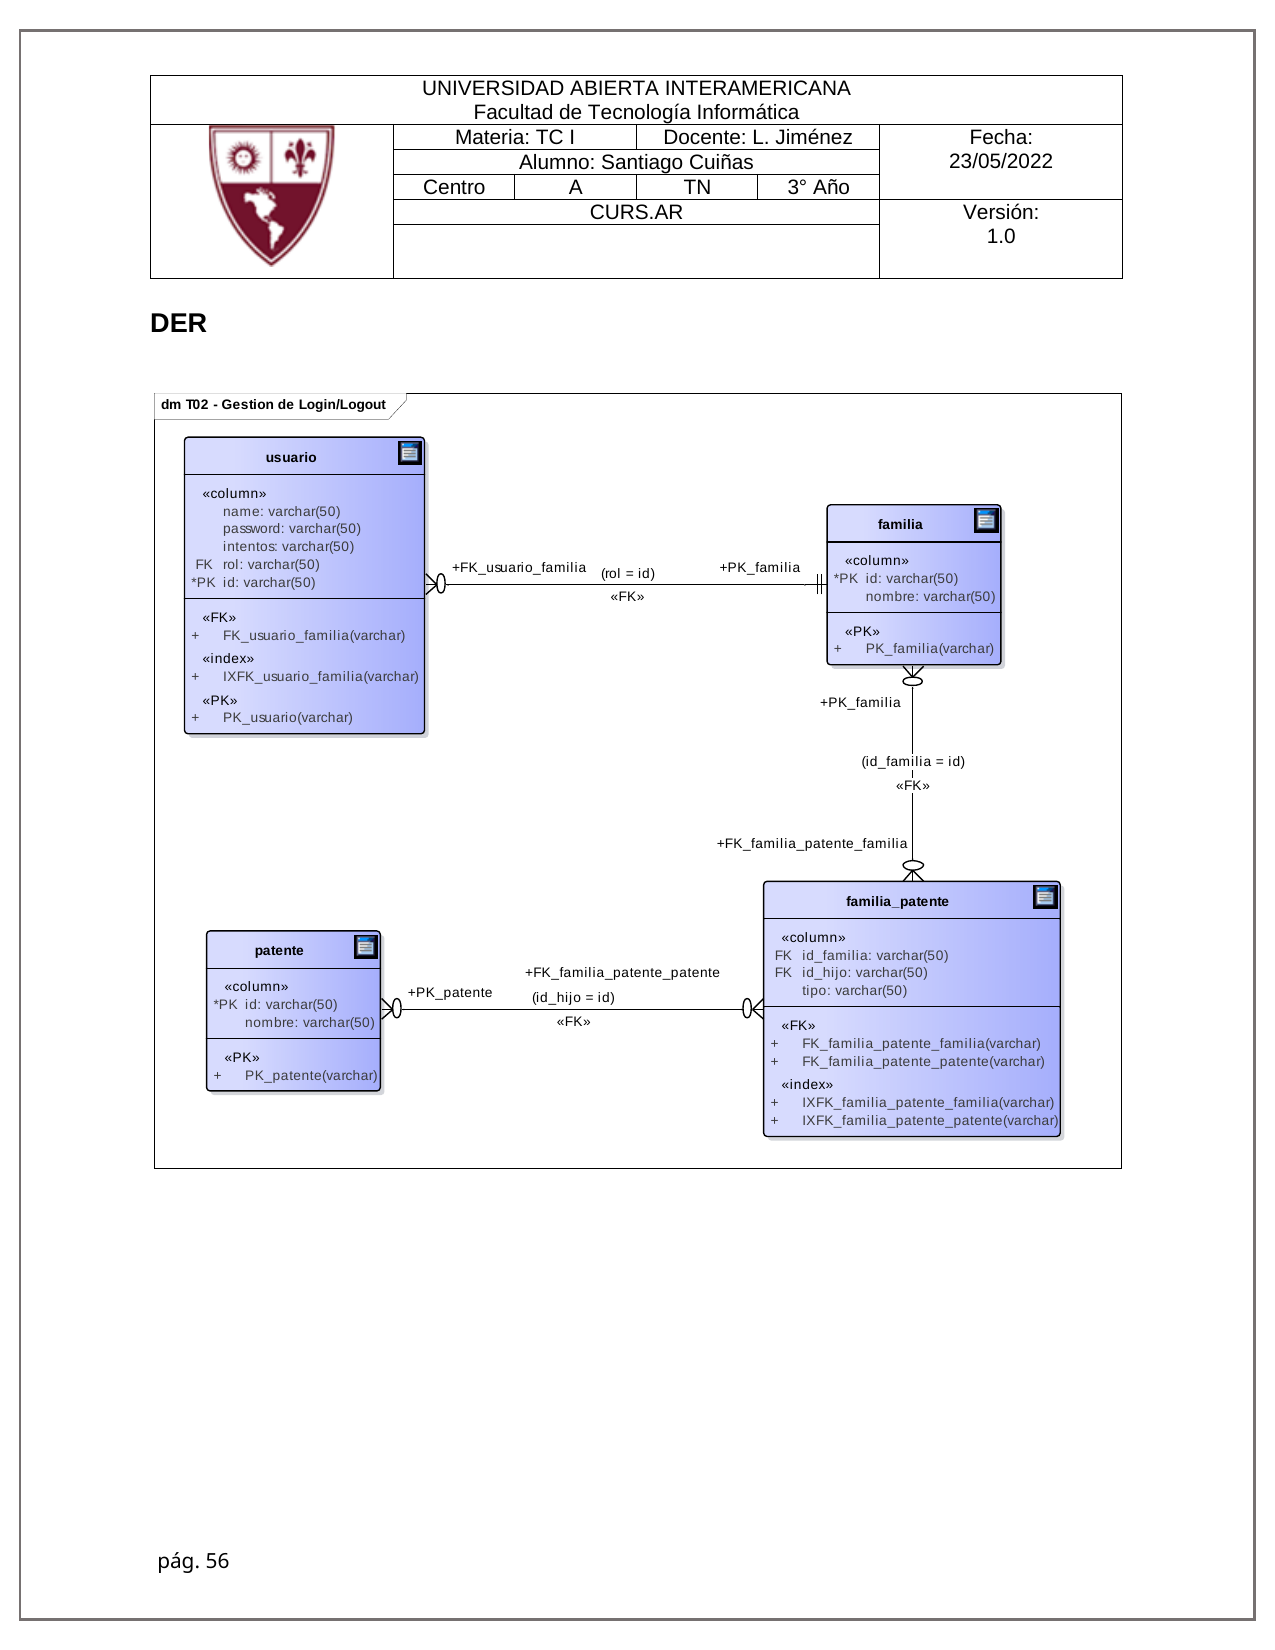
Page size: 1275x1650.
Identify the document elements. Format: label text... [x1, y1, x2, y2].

picture [208, 125, 336, 267]
subtitle DER [150, 307, 1125, 339]
